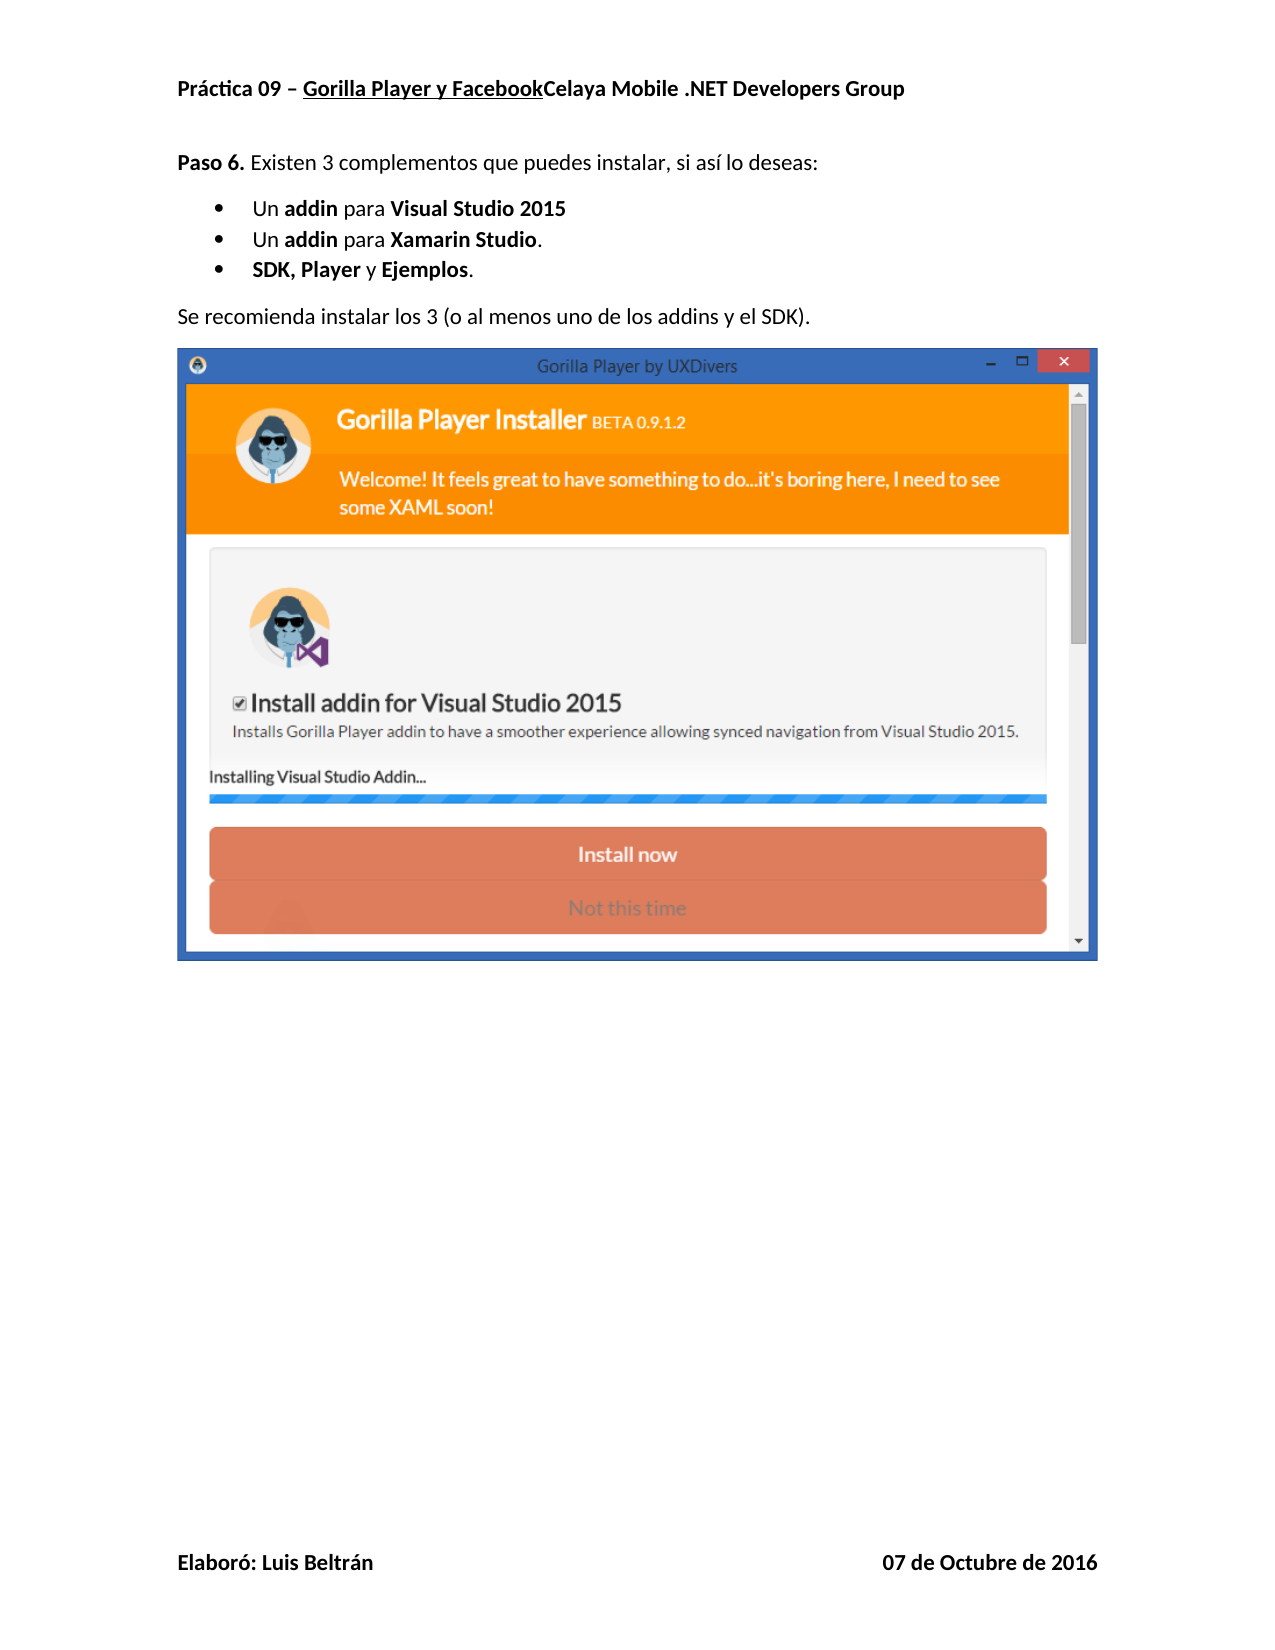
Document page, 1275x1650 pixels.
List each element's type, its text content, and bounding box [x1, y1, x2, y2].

text Paso 6. Existen 3 complementos que puedes instalar, si así lo deseas: [177, 148, 1098, 176]
text Se recomienda instalar los 3 (o al menos uno de los addins y el SDK). [177, 302, 1098, 330]
picture [177, 348, 1098, 961]
list SDK, Player y Ejemplos. [215, 255, 1098, 283]
list Un addin para Xamarin Studio. [215, 225, 1098, 253]
list Un addin para Visual Studio 2015 [215, 194, 1098, 222]
